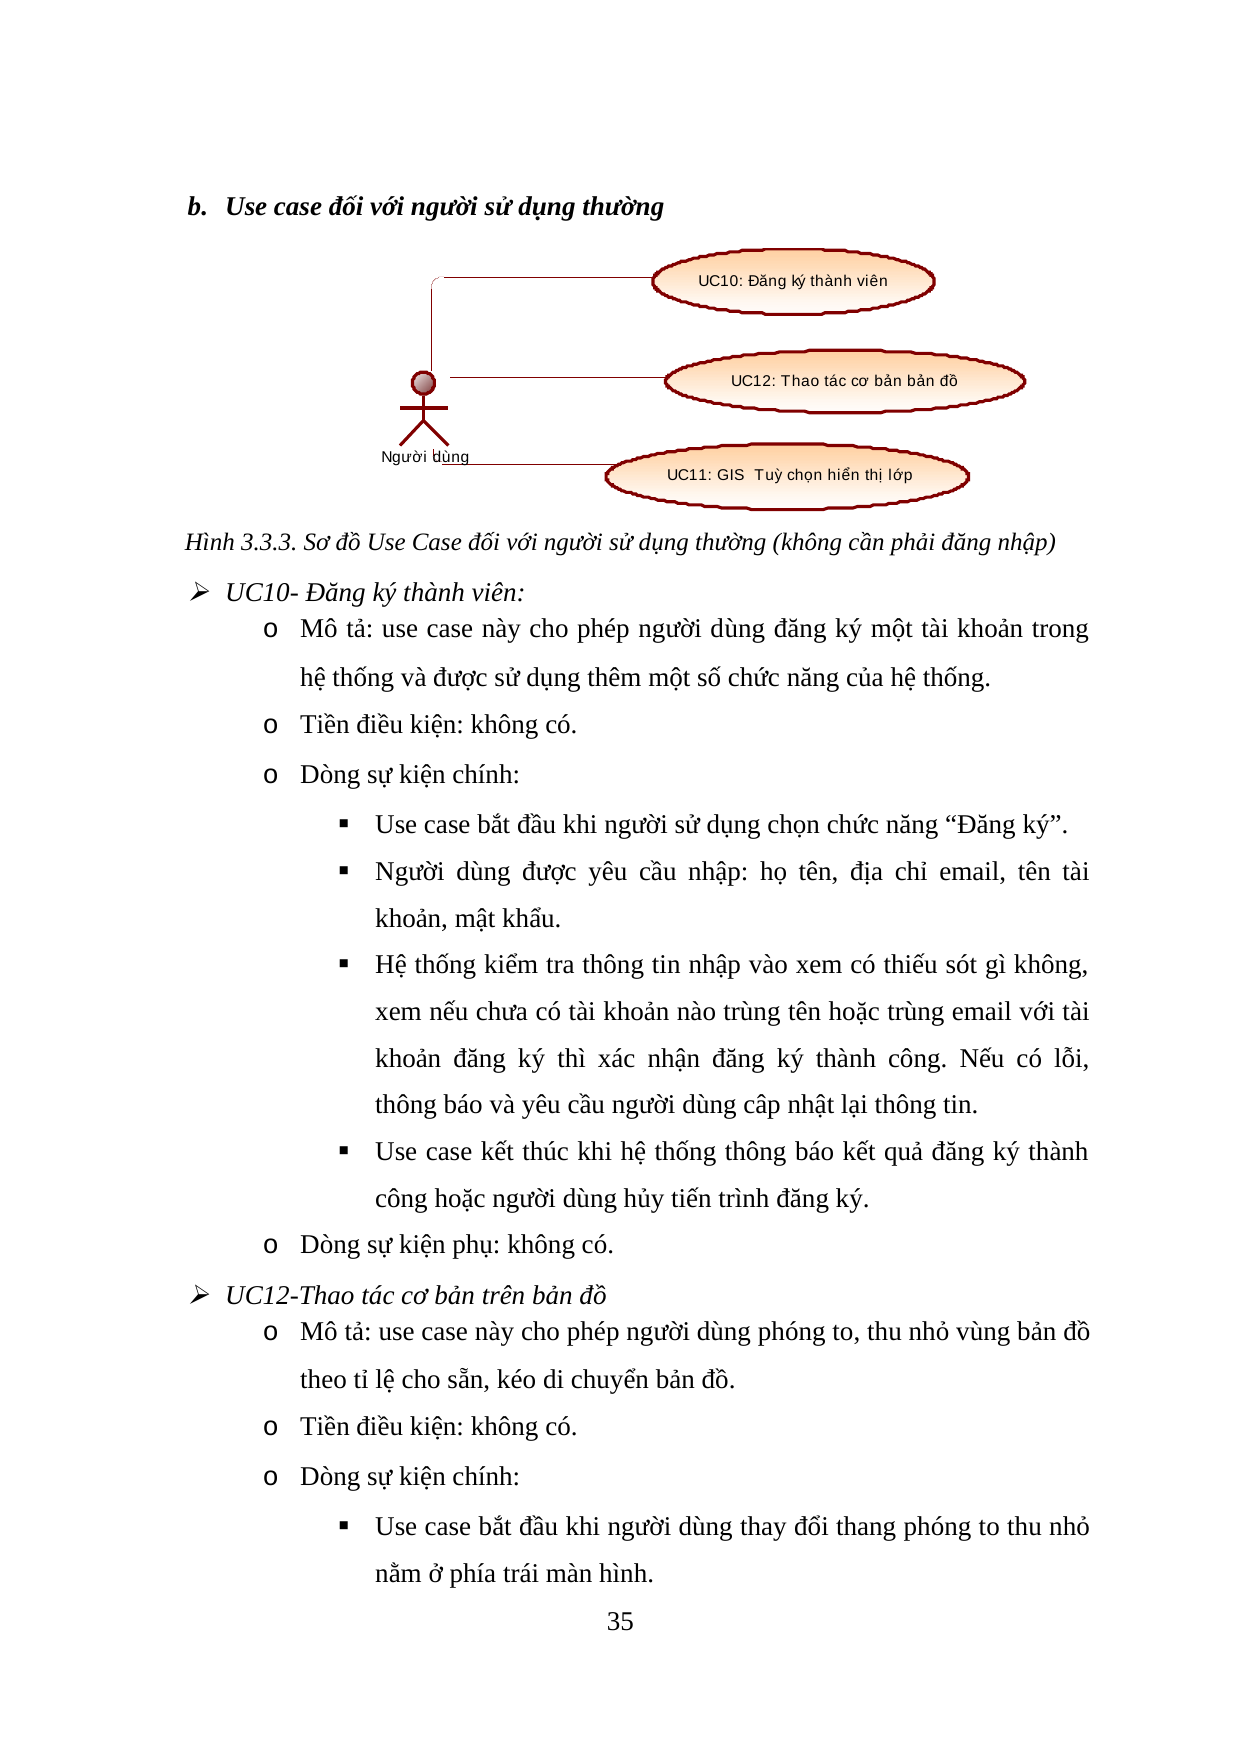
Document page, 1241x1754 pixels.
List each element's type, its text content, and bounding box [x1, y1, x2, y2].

list Tiền điều kiện: không có. [262, 1410, 1090, 1444]
list Use case đối với người sử dụng thường [187, 189, 1090, 221]
list Use case bắt đầu khi người sử dụng chọn chức năng “Đăng ký”. [337, 808, 1090, 839]
list Tiền điều kiện: không có. [262, 708, 1090, 741]
list Use case kết thúc khi hệ thống thông báo kết quả đăng ký thành công hoặc người dùng hủy tiến trình đăng ký. [337, 1135, 1090, 1213]
list Use case bắt đầu khi người dùng thay đổi thang phóng to thu nhỏ nằm ở phía trái màn hình. [337, 1511, 1090, 1588]
list Hệ thống kiểm tra thông tin nhập vào xem có thiếu sót gì không, xem nếu chưa có tài khoản nào trùng tên hoặc trùng email với tài khoản đăng ký thì xác nhận đăng ký thành công. Nếu có lỗi, thông báo và yêu cầu người dùng câp nhật lại thông tin. [337, 948, 1090, 1120]
list Mô tả: use case này cho phép người dùng phóng to, thu nhỏ vùng bản đồ theo tỉ lệ cho sẵn, kéo di chuyển bản đồ. [262, 1315, 1090, 1395]
list Dòng sự kiện chính: [262, 758, 1090, 791]
list Mô tả: use case này cho phép người dùng đăng ký một tài khoản trong hệ thống và được sử dụng thêm một số chức năng của hệ thống. [262, 612, 1090, 692]
list UC10- Đăng ký thành viên: [187, 576, 1090, 608]
list Người dùng được yêu cầu nhập: họ tên, địa chỉ email, tên tài khoản, mật khẩu. [337, 855, 1090, 933]
list UC12-Thao tác cơ bản trên bản đồ [187, 1279, 1090, 1310]
text Hình 3.3.3. Sơ đồ Use Case đối với người sử dụng thường (không cần phải đăng nhập) [150, 527, 1090, 556]
list Dòng sự kiện phụ: không có. [262, 1229, 1090, 1262]
list Dòng sự kiện chính: [262, 1460, 1090, 1494]
